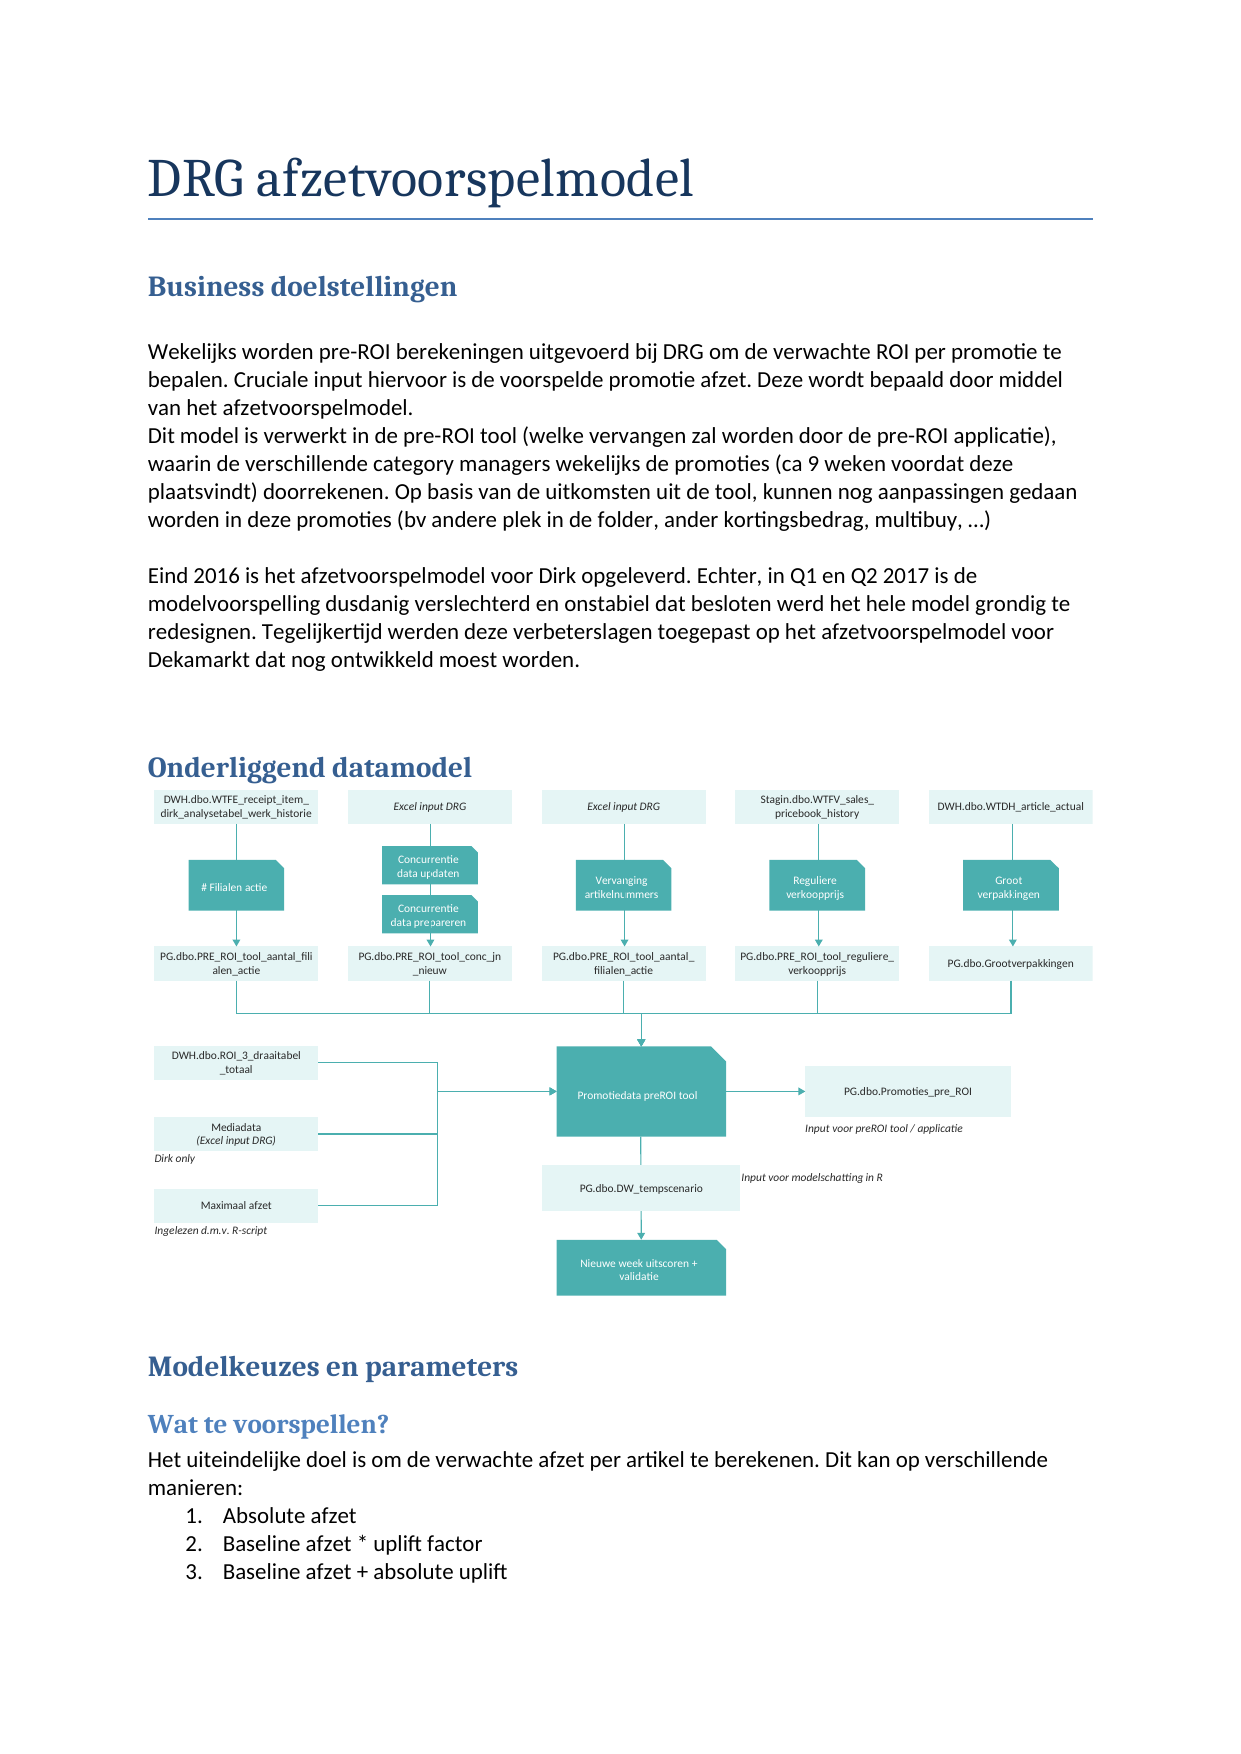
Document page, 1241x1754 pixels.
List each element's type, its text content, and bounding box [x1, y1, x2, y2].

list Absolute afzet [185, 1501, 1093, 1529]
subtitle Wat te voorspellen? [148, 1409, 1093, 1440]
title DRG afzetvoorspelmodel [148, 148, 1093, 218]
text Het uiteindelijke doel is om de verwachte afzet per artikel te berekenen. Dit kan op verschillende manieren: [148, 1445, 1093, 1501]
text Dit model is verwerkt in de pre-ROI tool (welke vervangen zal worden door de pre-ROI applicatie), waarin de verschillende category managers wekelijks de promoties (ca 9 weken voordat deze plaatsvindt) doorrekenen. Op basis van de uitkomsten uit de tool, kunnen nog aanpassingen gedaan worden in deze promoties (bv andere plek in de folder, ander kortingsbedrag, multibuy, …) [148, 421, 1093, 533]
text Eind 2016 is het afzetvoorspelmodel voor Dirk opgeleverd. Echter, in Q1 en Q2 2017 is de modelvoorspelling dusdanig verslechterd en onstabiel dat besloten werd het hele model grondig te redesignen. Tegelijkertijd werden deze verbeterslagen toegepast op het afzetvoorspelmodel voor Dekamarkt dat nog ontwikkeld moest worden. [148, 561, 1093, 673]
text Wekelijks worden pre-ROI berekeningen uitgevoerd bij DRG om de verwachte ROI per promotie te bepalen. Cruciale input hiervoor is de voorspelde promotie afzet. Deze wordt bepaald door middel van het afzetvoorspelmodel. [148, 337, 1093, 421]
list Baseline afzet + absolute uplift [185, 1557, 1093, 1585]
subtitle Business doelstellingen [148, 270, 1093, 304]
list Baseline afzet * uplift factor [185, 1529, 1093, 1557]
subtitle Onderliggend datamodel [148, 751, 1093, 785]
subtitle Modelkeuzes en parameters [148, 1350, 1093, 1383]
